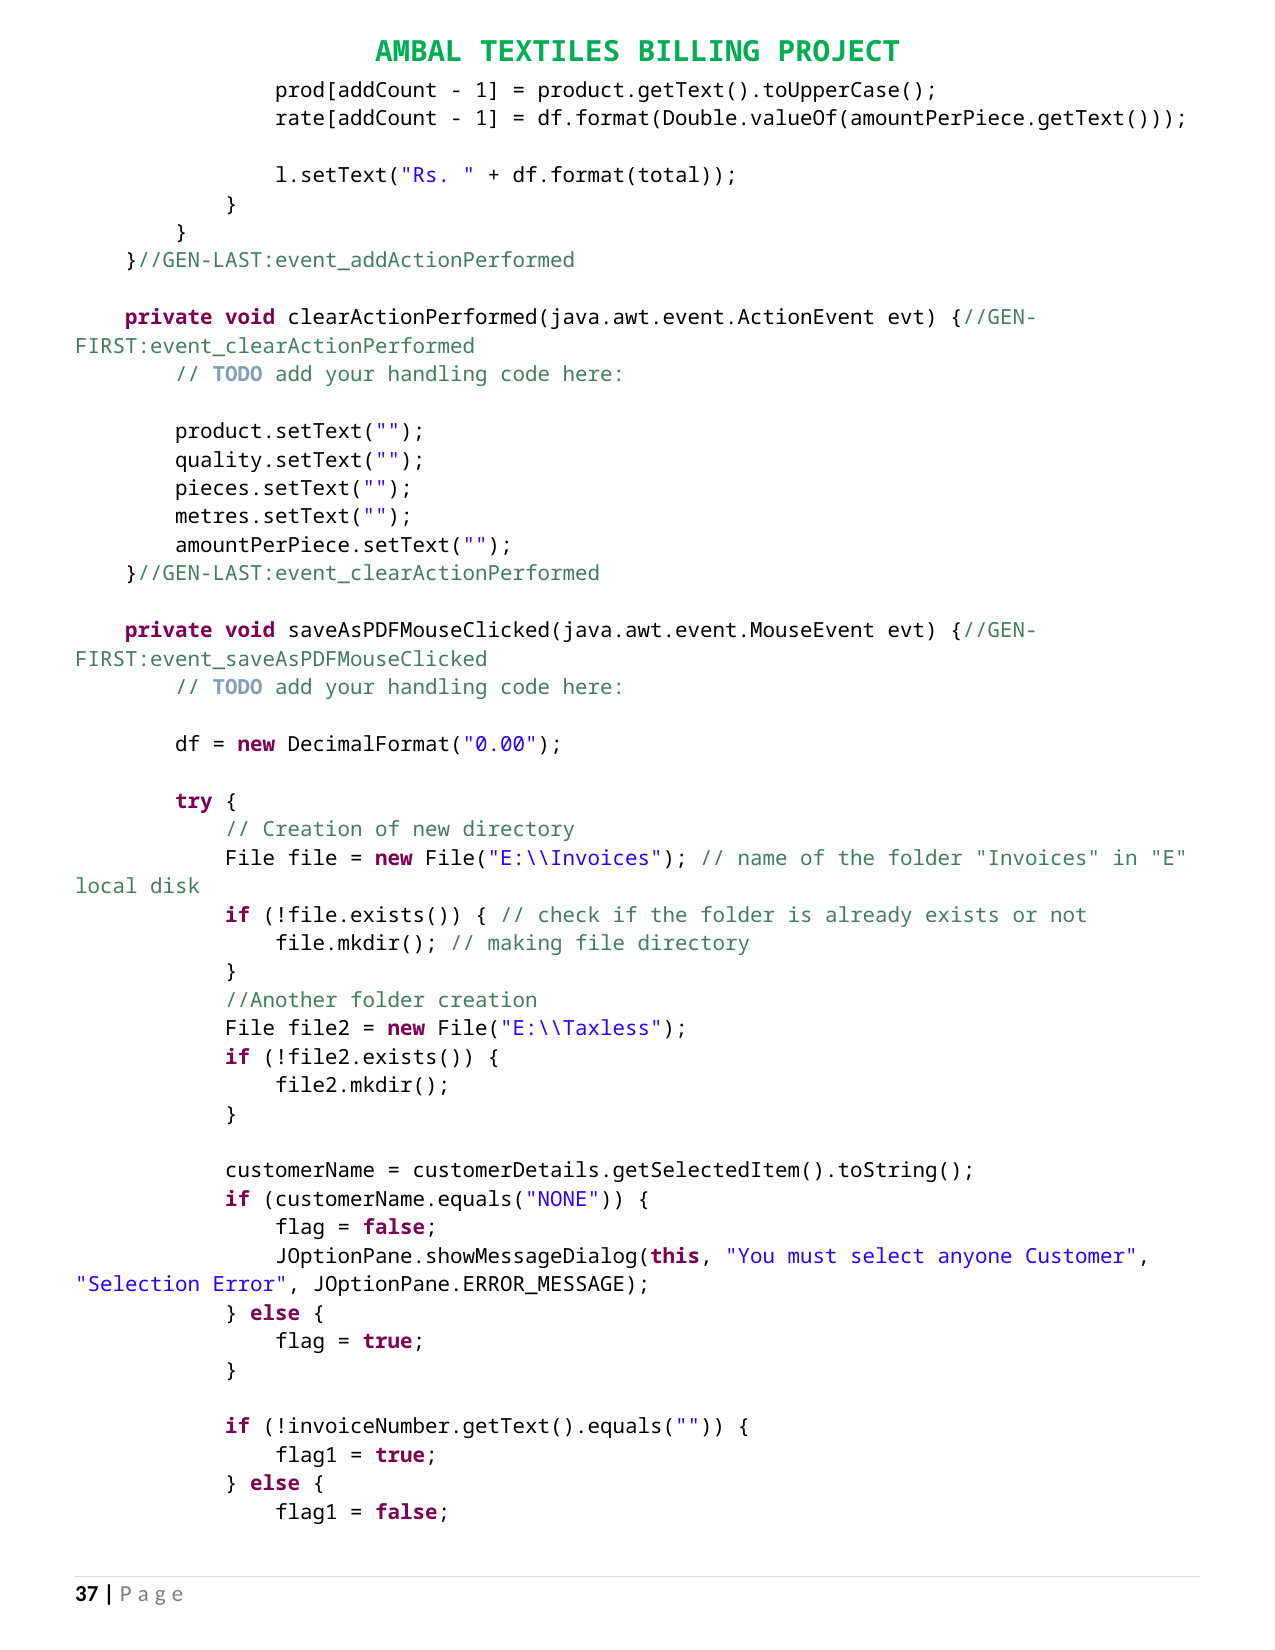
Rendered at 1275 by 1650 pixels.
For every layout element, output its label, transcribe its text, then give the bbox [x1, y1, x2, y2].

text } [75, 1099, 1200, 1127]
text file.mkdir(); // making file directory [75, 928, 1200, 957]
text File file = new File("E:\\Invoices"); // name of the folder "Invoices" in "E" local disk [75, 843, 1200, 900]
text prod[addCount - 1] = product.getText().toUpperCase(); [75, 75, 1200, 103]
text } [75, 189, 1200, 217]
text } [75, 1355, 1200, 1383]
text if (!file2.exists()) { [75, 1042, 1200, 1070]
text file2.mkdir(); [75, 1070, 1200, 1099]
text private void clearActionPerformed(java.awt.event.ActionEvent evt) {//GEN-FIRST:event_clearActionPerformed [75, 302, 1200, 359]
text }//GEN-LAST:event_clearActionPerformed [75, 558, 1200, 587]
text product.setText(""); [75, 416, 1200, 445]
text rate[addCount - 1] = df.format(Double.valueOf(amountPerPiece.getText())); [75, 103, 1200, 132]
text flag = false; [75, 1212, 1200, 1241]
text } else { [75, 1298, 1200, 1326]
text File file2 = new File("E:\\Taxless"); [75, 1013, 1200, 1042]
text pieces.setText(""); [75, 473, 1200, 502]
text // TODO add your handling code here: [75, 359, 1200, 388]
text // Creation of new directory [75, 814, 1200, 843]
text df = new DecimalFormat("0.00"); [75, 729, 1200, 757]
text if (!invoiceNumber.getText().equals("")) { [75, 1412, 1200, 1440]
text metres.setText(""); [75, 502, 1200, 530]
text l.setText("Rs. " + df.format(total)); [75, 160, 1200, 189]
text flag1 = false; [75, 1497, 1200, 1525]
text amountPerPiece.setText(""); [75, 530, 1200, 558]
text //Another folder creation [75, 985, 1200, 1013]
text quality.setText(""); [75, 445, 1200, 473]
text if (!file.exists()) { // check if the folder is already exists or not [75, 900, 1200, 928]
text }//GEN-LAST:event_addActionPerformed [75, 246, 1200, 274]
text private void saveAsPDFMouseClicked(java.awt.event.MouseEvent evt) {//GEN-FIRST:event_saveAsPDFMouseClicked [75, 615, 1200, 672]
text if (customerName.equals("NONE")) { [75, 1184, 1200, 1212]
text // TODO add your handling code here: [75, 672, 1200, 701]
text flag1 = true; [75, 1440, 1200, 1468]
text } [75, 957, 1200, 985]
text customerName = customerDetails.getSelectedItem().toString(); [75, 1156, 1200, 1184]
text try { [75, 786, 1200, 814]
text } [75, 217, 1200, 246]
text flag = true; [75, 1326, 1200, 1355]
text } else { [75, 1468, 1200, 1497]
text JOptionPane.showMessageDialog(this, "You must select anyone Customer", "Selection Error", JOptionPane.ERROR_MESSAGE); [75, 1241, 1200, 1298]
